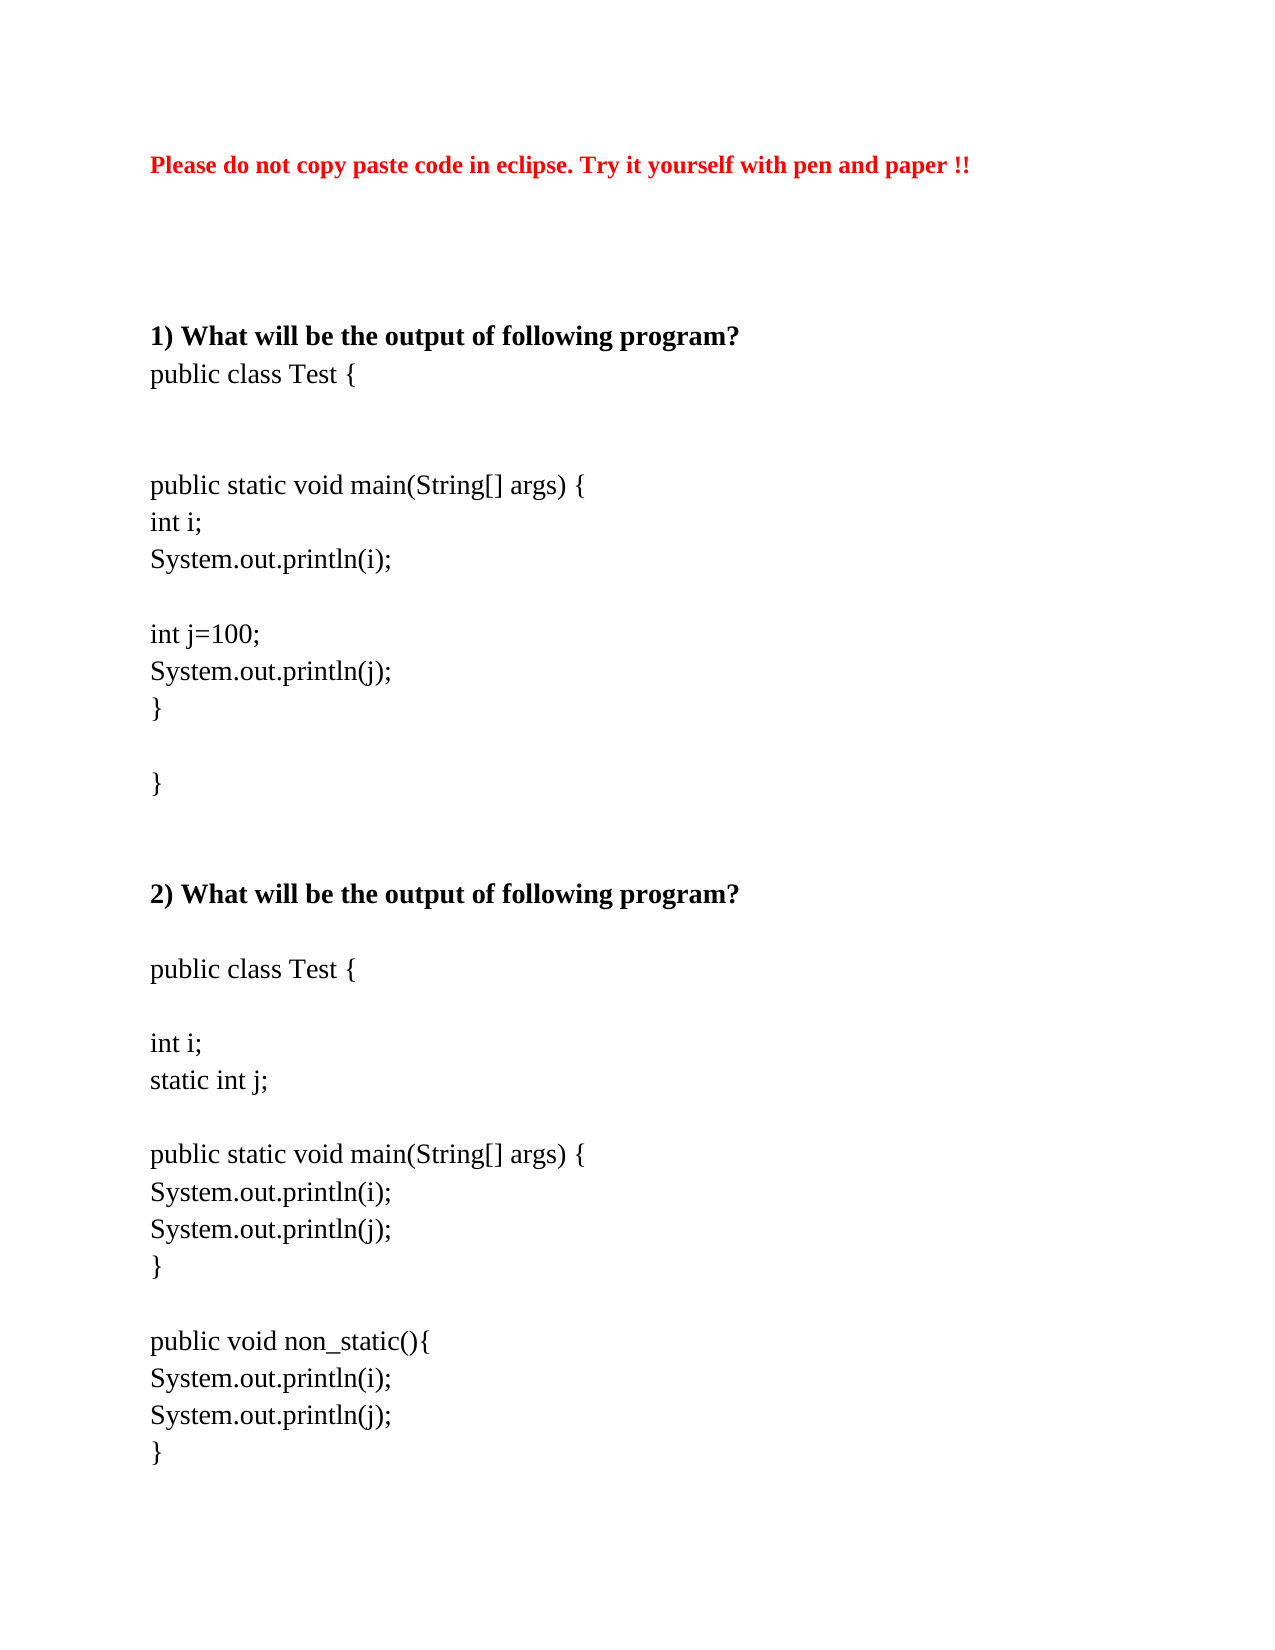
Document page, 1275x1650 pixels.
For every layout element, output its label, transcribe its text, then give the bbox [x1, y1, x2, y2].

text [150, 208, 1125, 1467]
text Please do not copy paste code in eclipse. Try it yourself with pen and paper !! [150, 150, 1125, 179]
